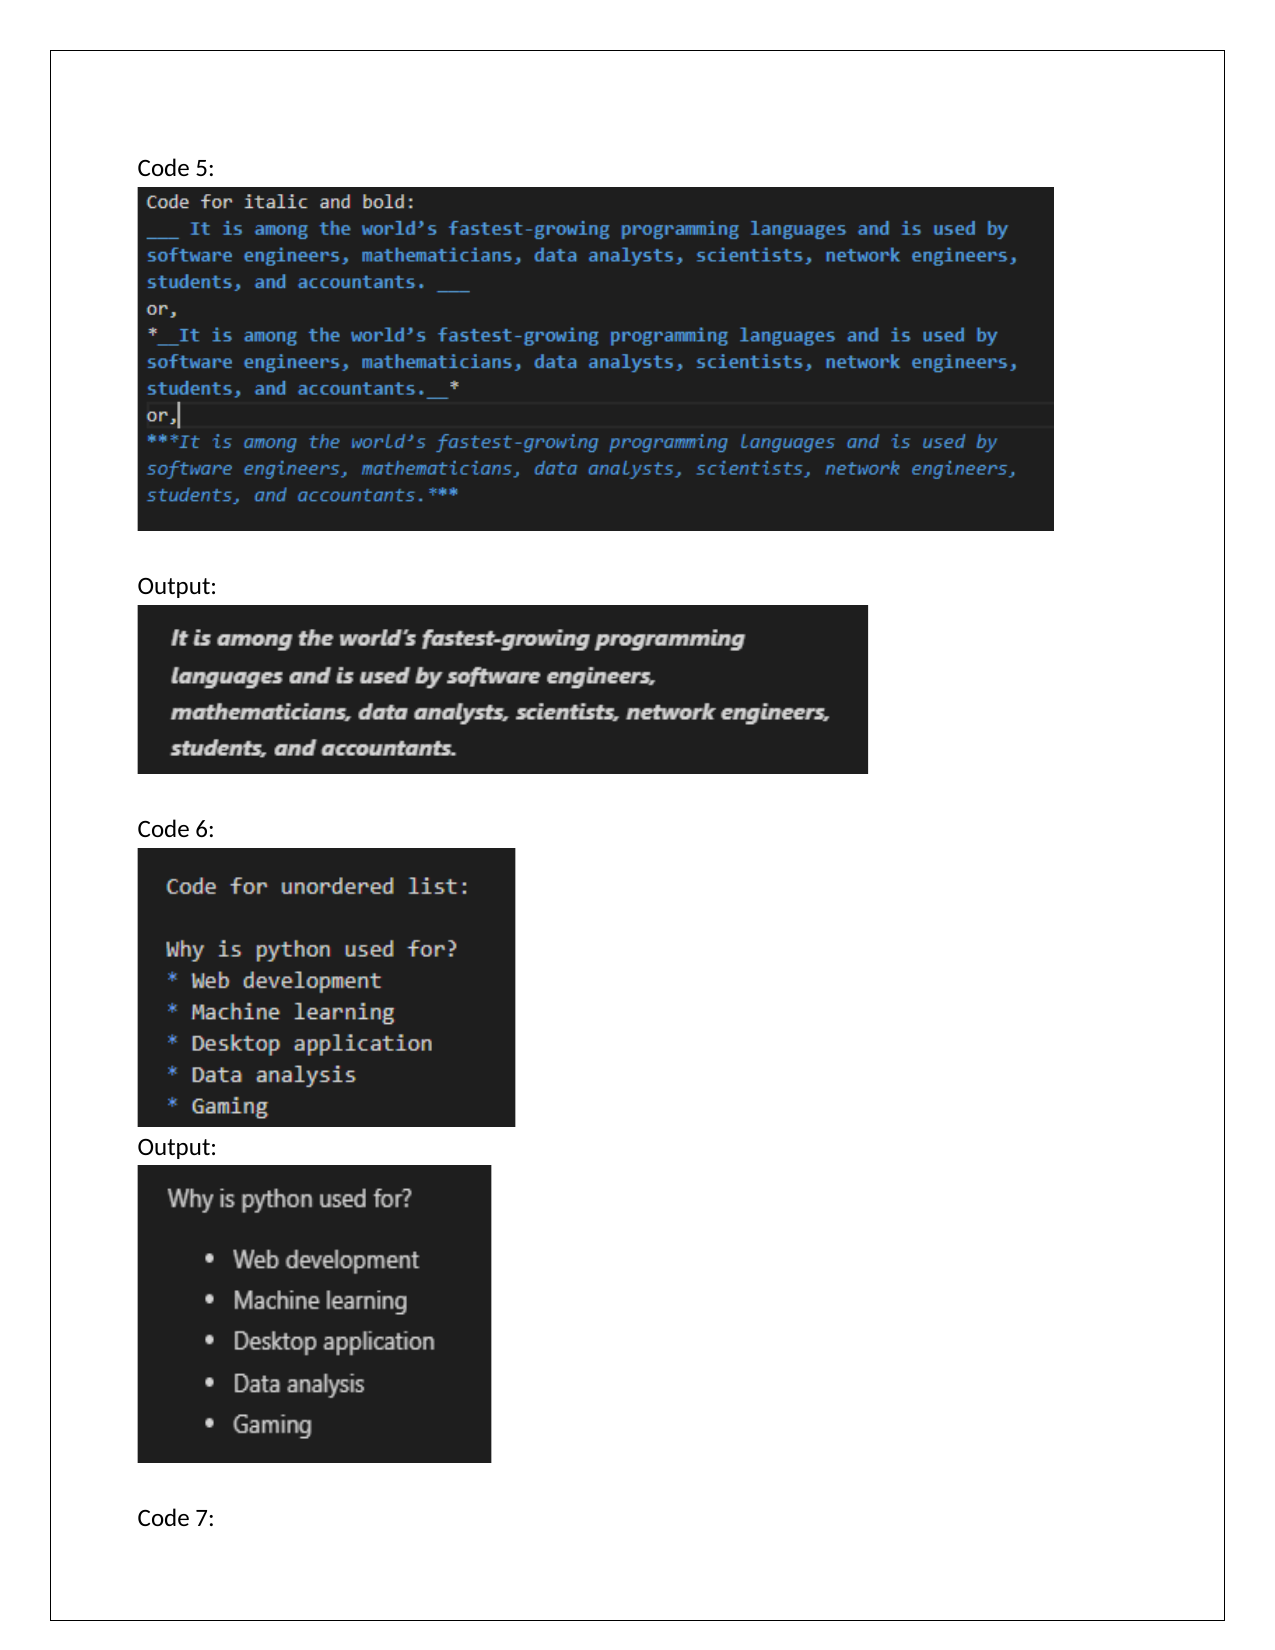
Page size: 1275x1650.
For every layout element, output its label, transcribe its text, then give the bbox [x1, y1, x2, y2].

text Output: [137, 1131, 1204, 1161]
text Code 5: [137, 152, 1204, 182]
picture [137, 1165, 492, 1463]
picture [137, 848, 516, 1127]
text Code 6: [137, 813, 1204, 844]
text Output: [137, 570, 1204, 601]
text Code 7: [137, 1502, 1204, 1533]
picture [137, 187, 1054, 531]
picture [137, 605, 869, 774]
